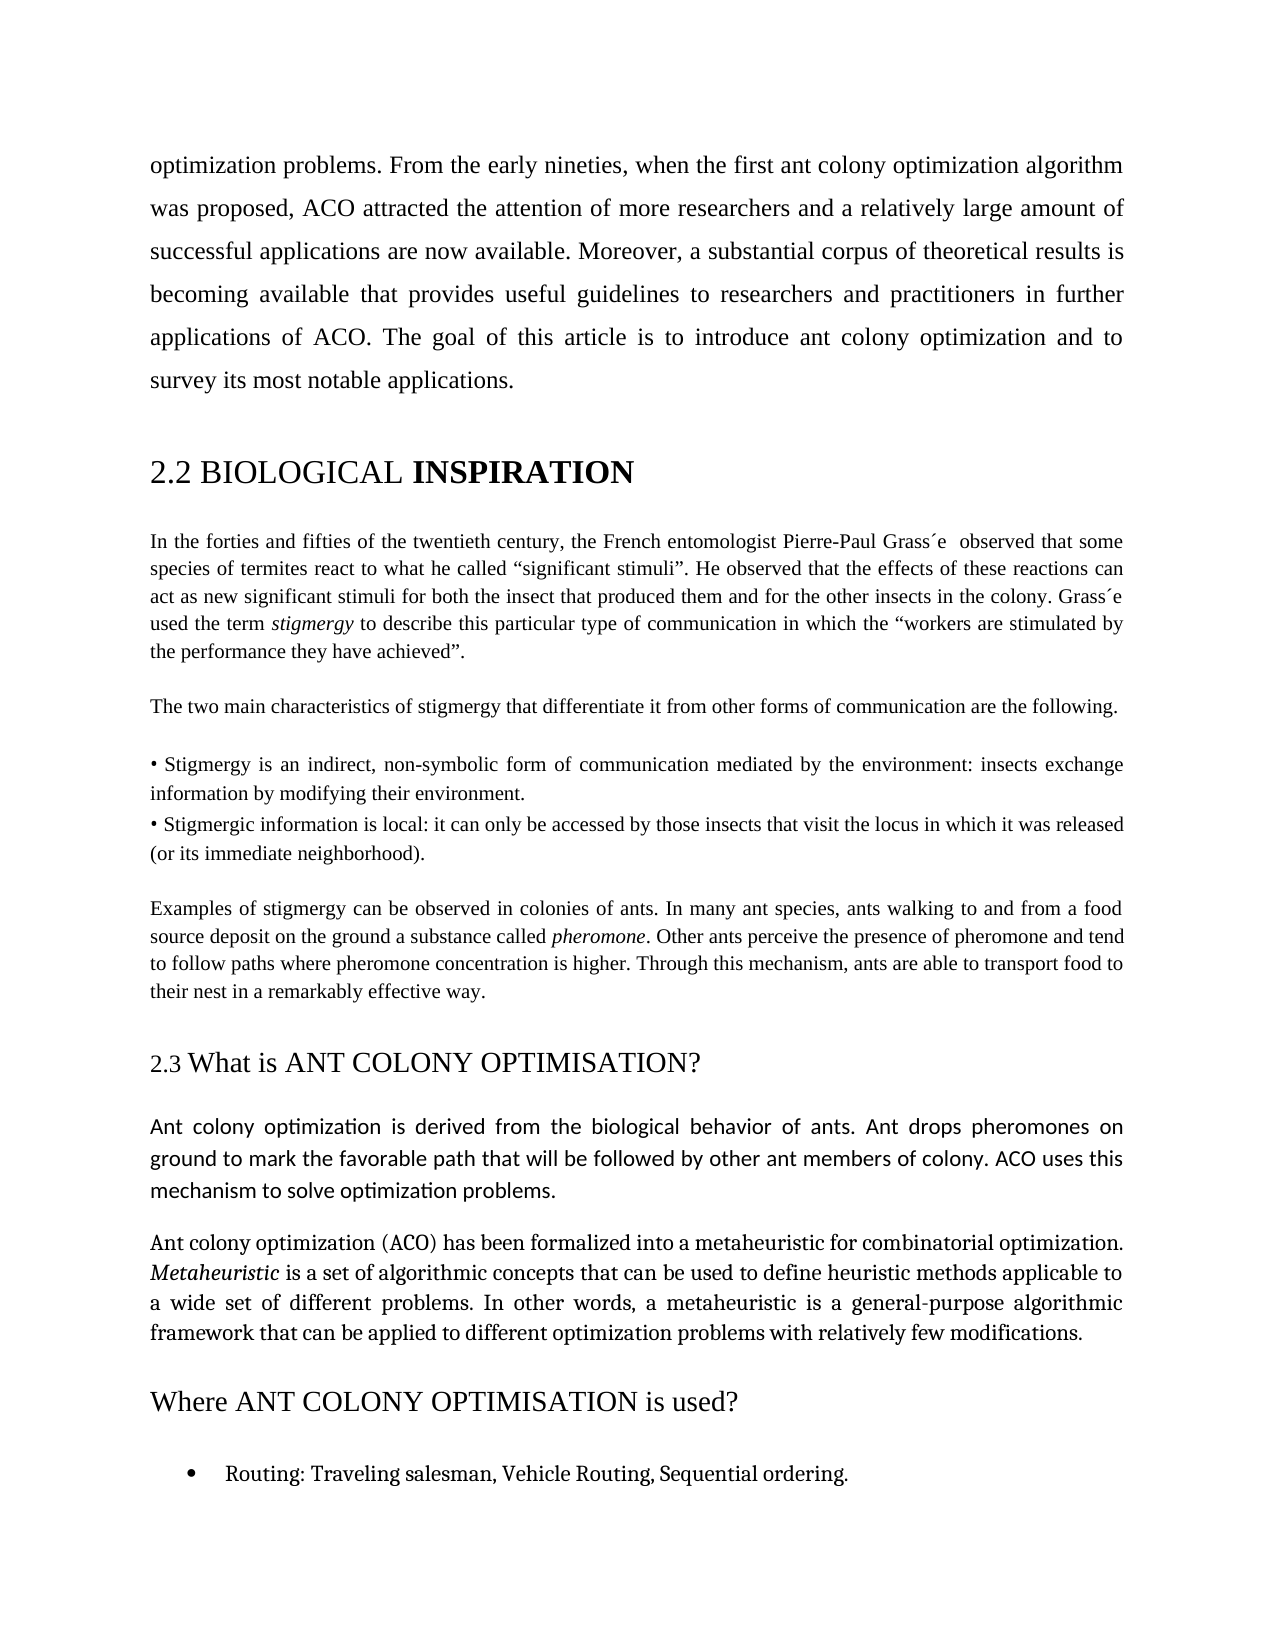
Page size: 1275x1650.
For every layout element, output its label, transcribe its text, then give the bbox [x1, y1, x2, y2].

list Routing: Traveling salesman, Vehicle Routing, Sequential ordering. [187, 1461, 1125, 1487]
text In the forties and fifties of the twentieth century, the French entomologist Pierre-Paul Grass´e observed that some species of termites react to what he called “significant stimuli”. He observed that the effects of these reactions can act as new significant stimuli for both the insect that produced them and for the other insects in the colony. Grass´e used the term stigmergy to describe this particular type of communication in which the “workers are stimulated by the performance they have achieved”. [150, 528, 1125, 663]
text The two main characteristics of stigmergy that differentiate it from other forms of communication are the following. [150, 694, 1125, 718]
text • Stigmergy is an indirect, non-symbolic form of communication mediated by the environment: insects exchange information by modifying their environment. [150, 749, 1125, 805]
text 2.2 BIOLOGICAL INSPIRATION [150, 452, 1125, 490]
text 2.3 What is ANT COLONY OPTIMISATION? [150, 1045, 1125, 1078]
text Ant colony optimization (ACO) has been formalized into a metaheuristic for combinatorial optimization. Metaheuristic is a set of algorithmic concepts that can be used to define heuristic methods applicable to a wide set of different problems. In other words, a metaheuristic is a general-purpose algorithmic framework that can be applied to different optimization problems with relatively few modifications. [150, 1229, 1125, 1346]
text • Stigmergic information is local: it can only be accessed by those insects that visit the locus in which it was released (or its immediate neighborhood). [150, 809, 1125, 865]
text Examples of stigmergy can be observed in colonies of ants. In many ant species, ants walking to and from a food source deposit on the ground a substance called pheromone. Other ants perceive the presence of pheromone and tend to follow paths where pheromone concentration is higher. Through this mechanism, ants are able to transport food to their nest in a remarkably effective way. [150, 896, 1125, 1003]
text Ant colony optimization is derived from the biological behavior of ants. Ant drops pheromones on ground to mark the favorable path that will be followed by other ant members of colony. ACO uses this mechanism to solve optimization problems. [150, 1112, 1125, 1204]
text Where ANT COLONY OPTIMISATION is used? [150, 1384, 1125, 1417]
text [150, 150, 1125, 394]
